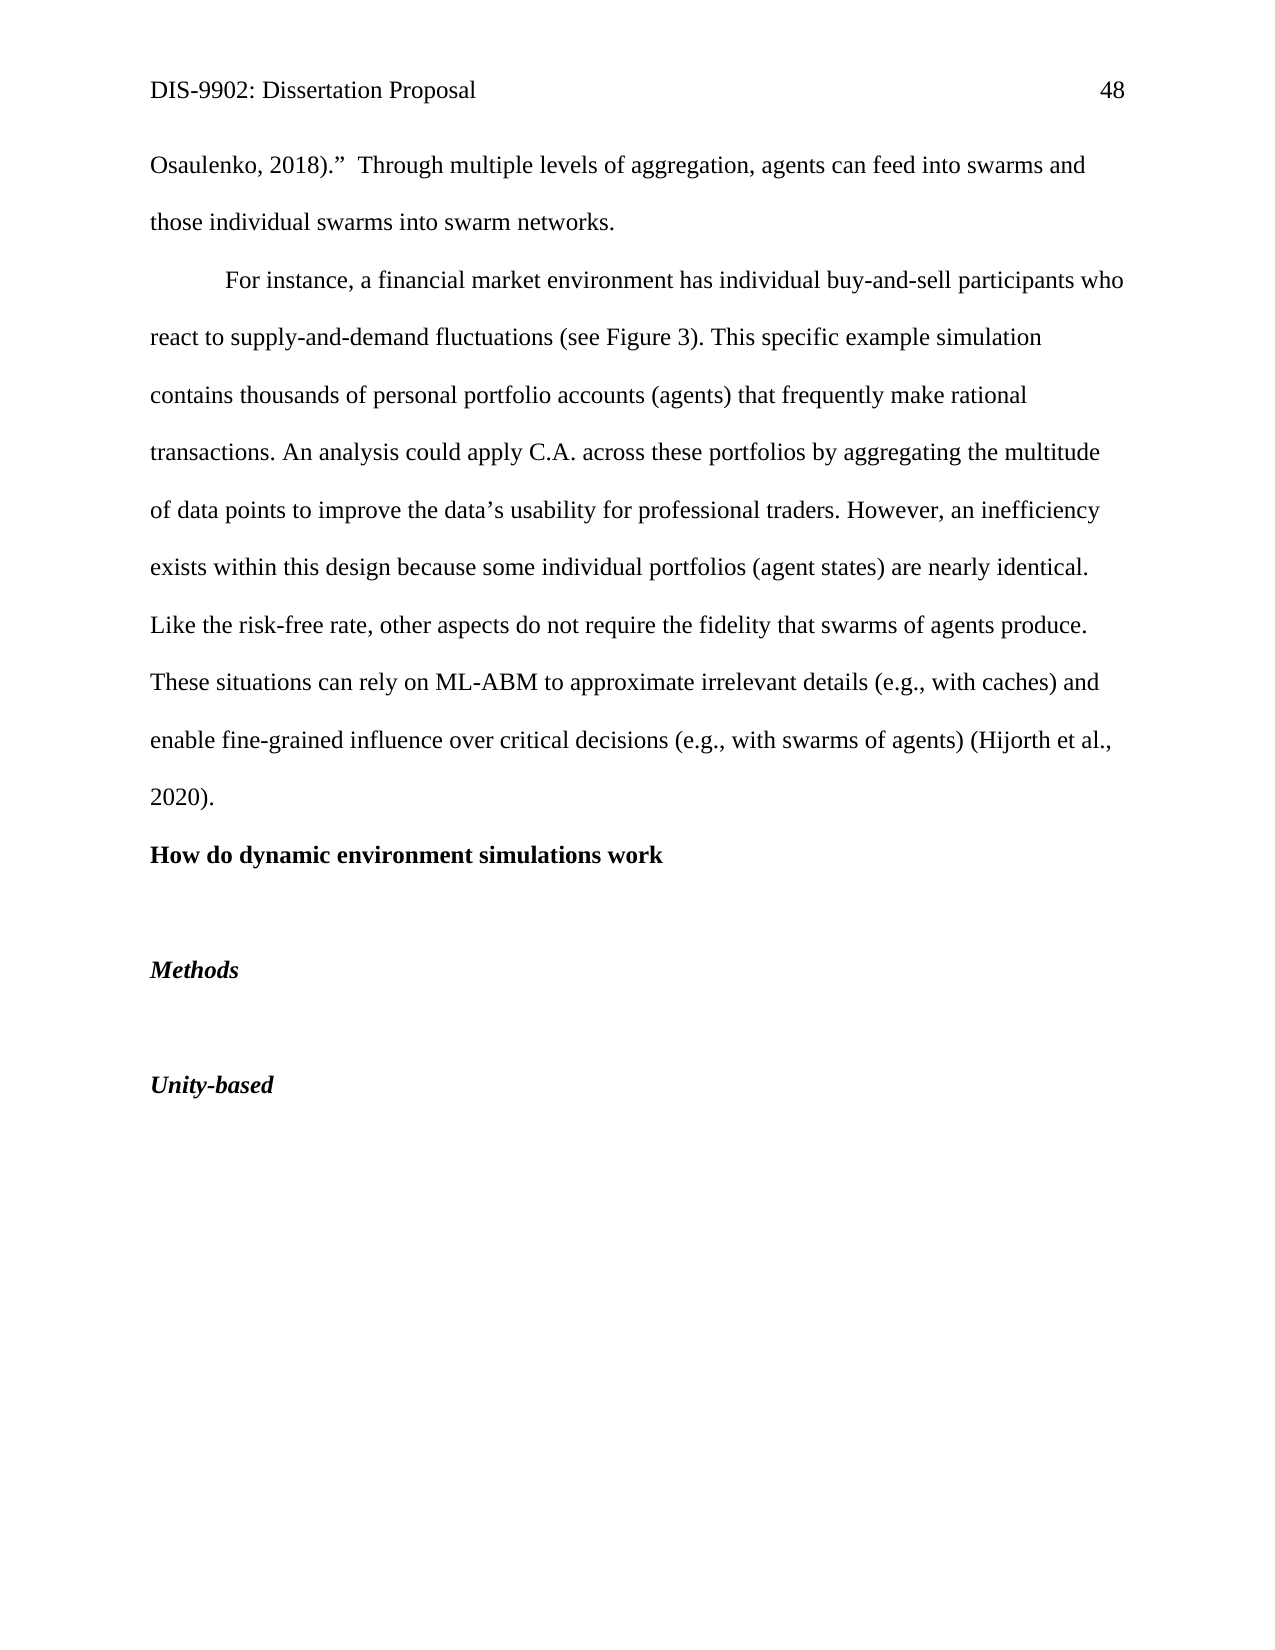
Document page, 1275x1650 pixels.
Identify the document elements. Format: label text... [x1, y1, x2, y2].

subtitle How do dynamic environment simulations work [150, 840, 1125, 869]
subtitle Methods [150, 955, 1125, 984]
text For instance, a financial market environment has individual buy-and-sell participants who react to supply-and-demand fluctuations (see Figure 3). This specific example simulation contains thousands of personal portfolio accounts (agents) that frequently make rational transactions. An analysis could apply C.A. across these portfolios by aggregating the multitude of data points to improve the data’s usability for professional traders. However, an inefficiency exists within this design because some individual portfolios (agent states) are nearly identical. Like the risk-free rate, other aspects do not require the fidelity that swarms of agents produce. These situations can rely on ML-ABM to approximate irrelevant details (e.g., with caches) and enable fine-grained influence over critical decisions (e.g., with swarms of agents) (Hijorth et al., 2020). [150, 265, 1125, 811]
subtitle Unity-based [150, 1070, 1125, 1099]
